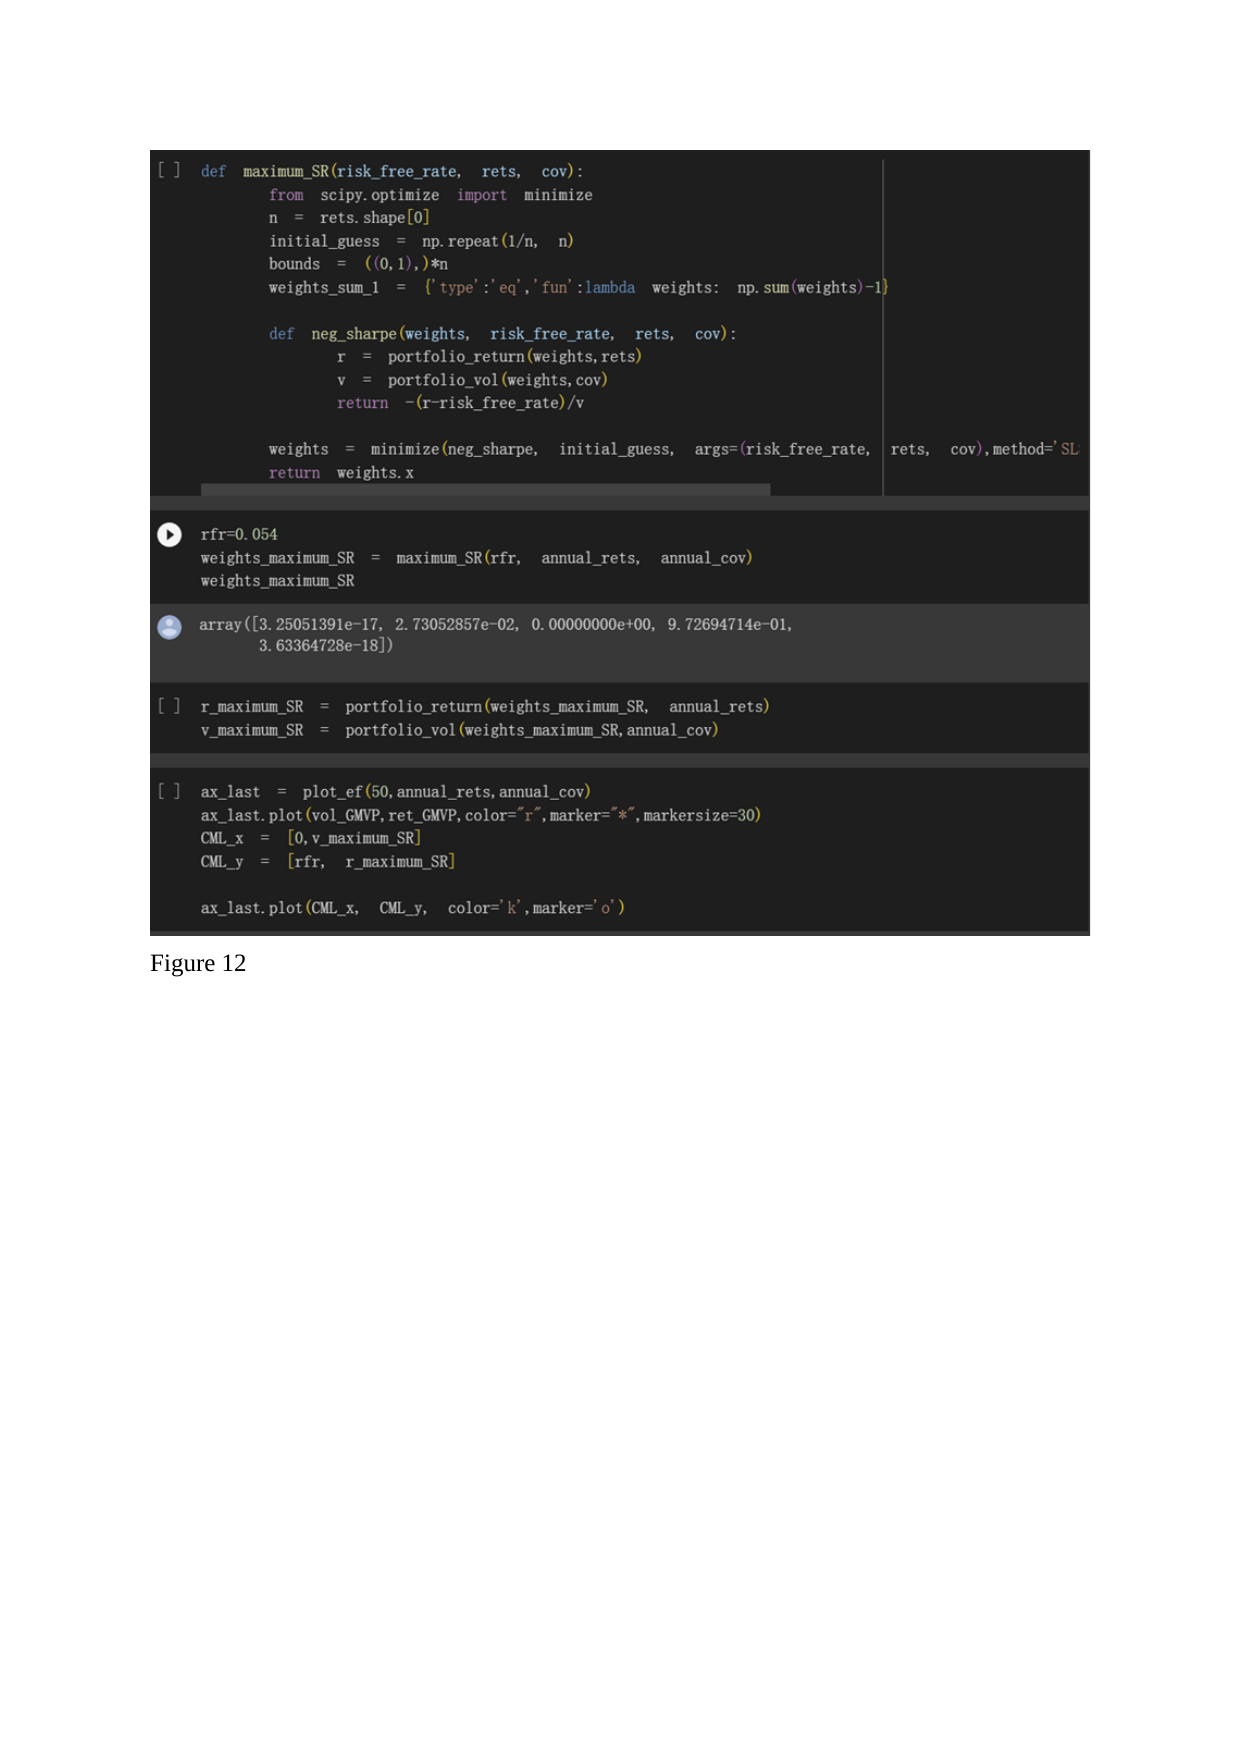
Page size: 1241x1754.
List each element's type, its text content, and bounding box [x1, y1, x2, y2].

text Figure 12 [150, 948, 1090, 977]
picture [150, 150, 1091, 936]
